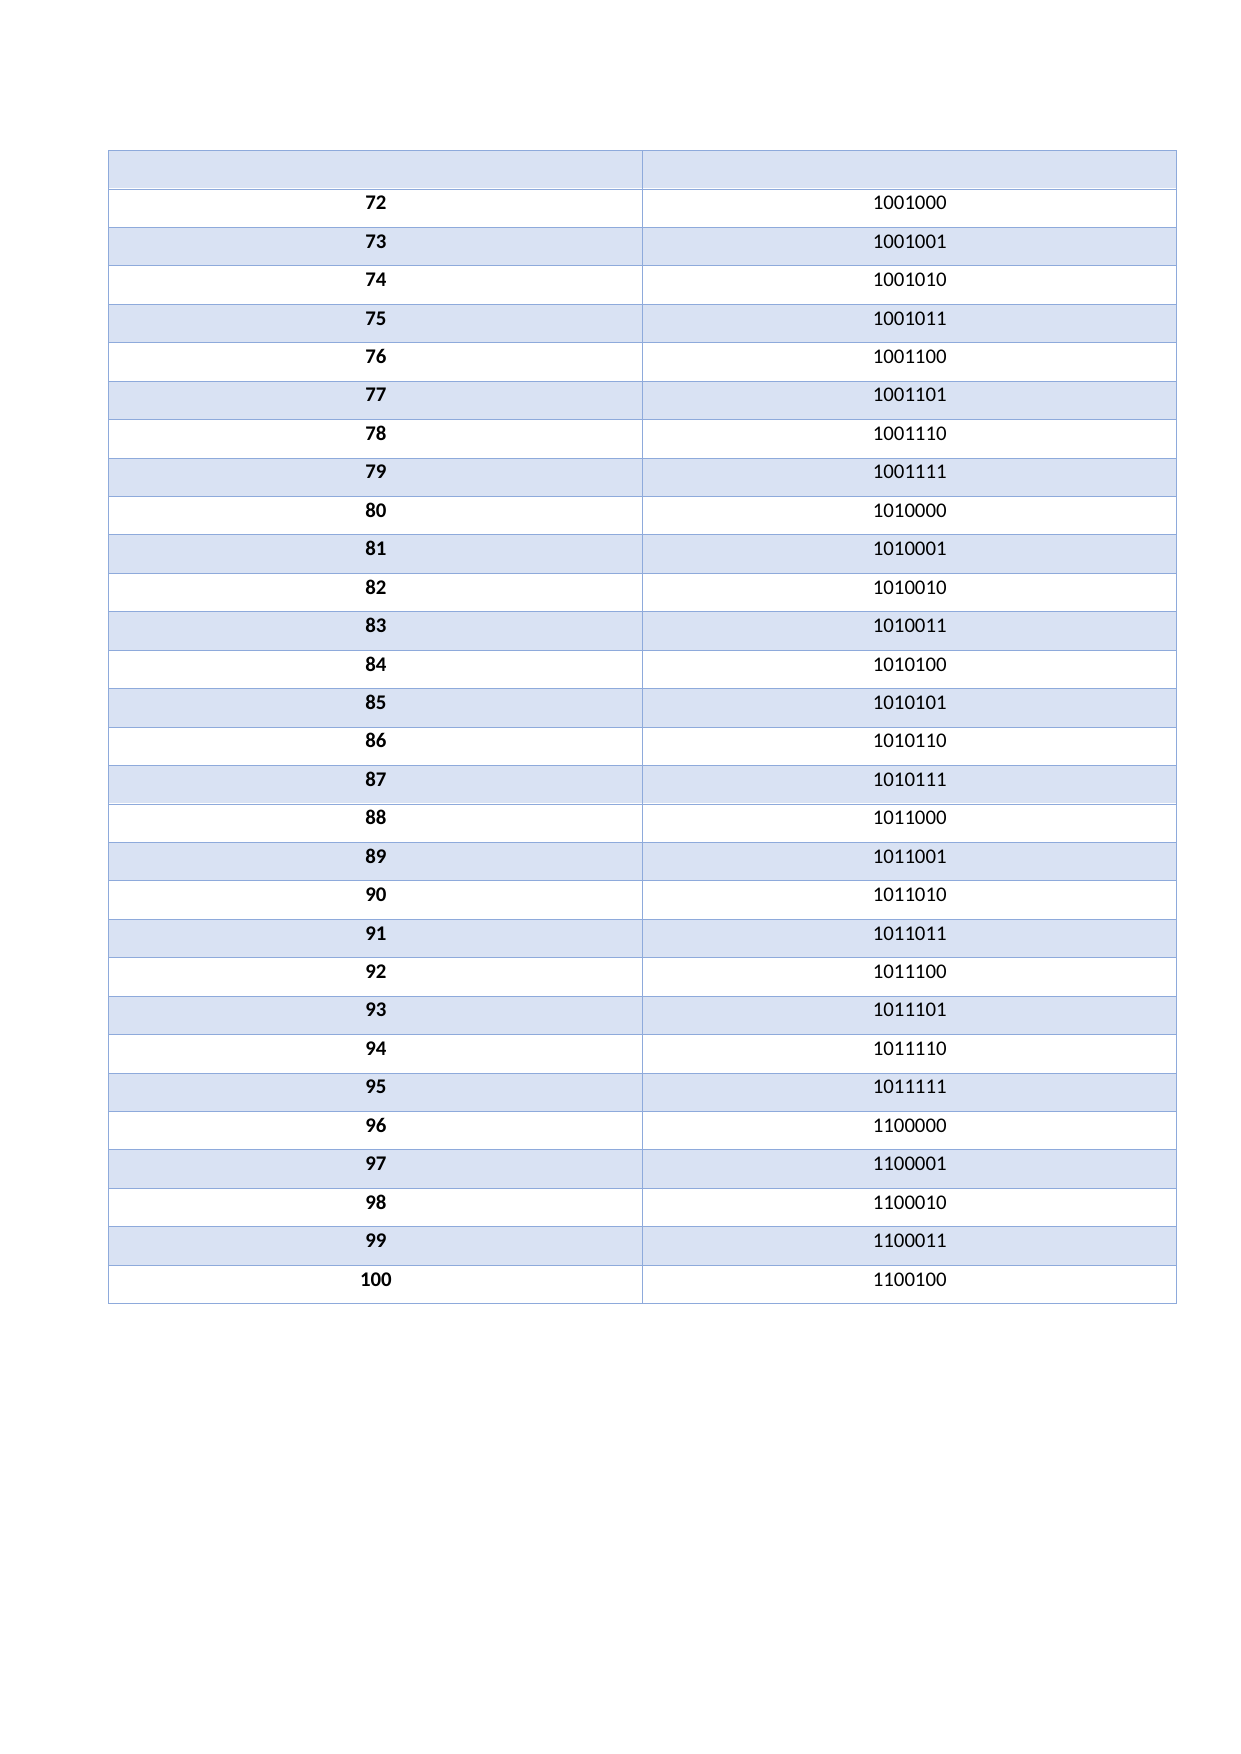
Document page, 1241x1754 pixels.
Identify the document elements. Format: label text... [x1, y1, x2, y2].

table_cell 84 [109, 651, 642, 688]
table_cell 1011100 [643, 958, 1176, 996]
table_cell 1001011 [643, 305, 1176, 342]
table_cell 94 [109, 1035, 642, 1072]
table_cell 77 [109, 382, 642, 419]
table_cell 75 [109, 305, 642, 342]
table_cell 1001100 [643, 343, 1176, 381]
table_cell 1010010 [643, 574, 1176, 611]
table_cell 1001101 [643, 382, 1176, 419]
table_cell 86 [109, 728, 642, 765]
table_cell 1010000 [643, 497, 1176, 534]
table_cell 1001110 [643, 420, 1176, 457]
table_cell 1011111 [643, 1074, 1176, 1111]
table_cell 96 [109, 1112, 642, 1149]
table_cell 1001001 [643, 228, 1176, 265]
table_cell 1010111 [643, 766, 1176, 803]
table_cell 1000111 [643, 151, 1176, 188]
table_cell 85 [109, 689, 642, 727]
table_cell 89 [109, 843, 642, 880]
table_cell 1010001 [643, 535, 1176, 573]
table_cell 80 [109, 497, 642, 534]
table_cell 81 [109, 535, 642, 573]
table_cell 72 [109, 190, 642, 227]
table_cell 90 [109, 881, 642, 919]
table_cell 92 [109, 958, 642, 996]
table_cell 83 [109, 612, 642, 650]
table_cell 1011101 [643, 997, 1176, 1034]
table_cell 1001010 [643, 266, 1176, 304]
table_cell 1011001 [643, 843, 1176, 880]
table_cell 79 [109, 459, 642, 496]
table_cell 1100001 [643, 1150, 1176, 1188]
table_cell 1001111 [643, 459, 1176, 496]
table_cell 95 [109, 1074, 642, 1111]
table_cell 73 [109, 228, 642, 265]
table_cell 1001000 [643, 190, 1176, 227]
table_cell 1010100 [643, 651, 1176, 688]
table_cell 1011010 [643, 881, 1176, 919]
table_cell 1010011 [643, 612, 1176, 650]
table_cell 91 [109, 920, 642, 957]
table_cell 98 [109, 1189, 642, 1226]
table_cell 100 [109, 1266, 642, 1303]
table_cell 1100100 [643, 1266, 1176, 1303]
table_cell 1011110 [643, 1035, 1176, 1072]
table_cell 78 [109, 420, 642, 457]
table_cell 1100010 [643, 1189, 1176, 1226]
table_cell 1010101 [643, 689, 1176, 727]
table_cell 99 [109, 1227, 642, 1265]
table_cell 87 [109, 766, 642, 803]
table_cell 97 [109, 1150, 642, 1188]
table_cell 1010110 [643, 728, 1176, 765]
table_cell 1100000 [643, 1112, 1176, 1149]
table_cell 1011000 [643, 805, 1176, 842]
table_cell 74 [109, 266, 642, 304]
table_cell 93 [109, 997, 642, 1034]
table_cell 82 [109, 574, 642, 611]
table_cell 1011011 [643, 920, 1176, 957]
table_cell 1100011 [643, 1227, 1176, 1265]
table_cell 88 [109, 805, 642, 842]
table_cell 76 [109, 343, 642, 381]
table_cell 71 [109, 151, 642, 188]
